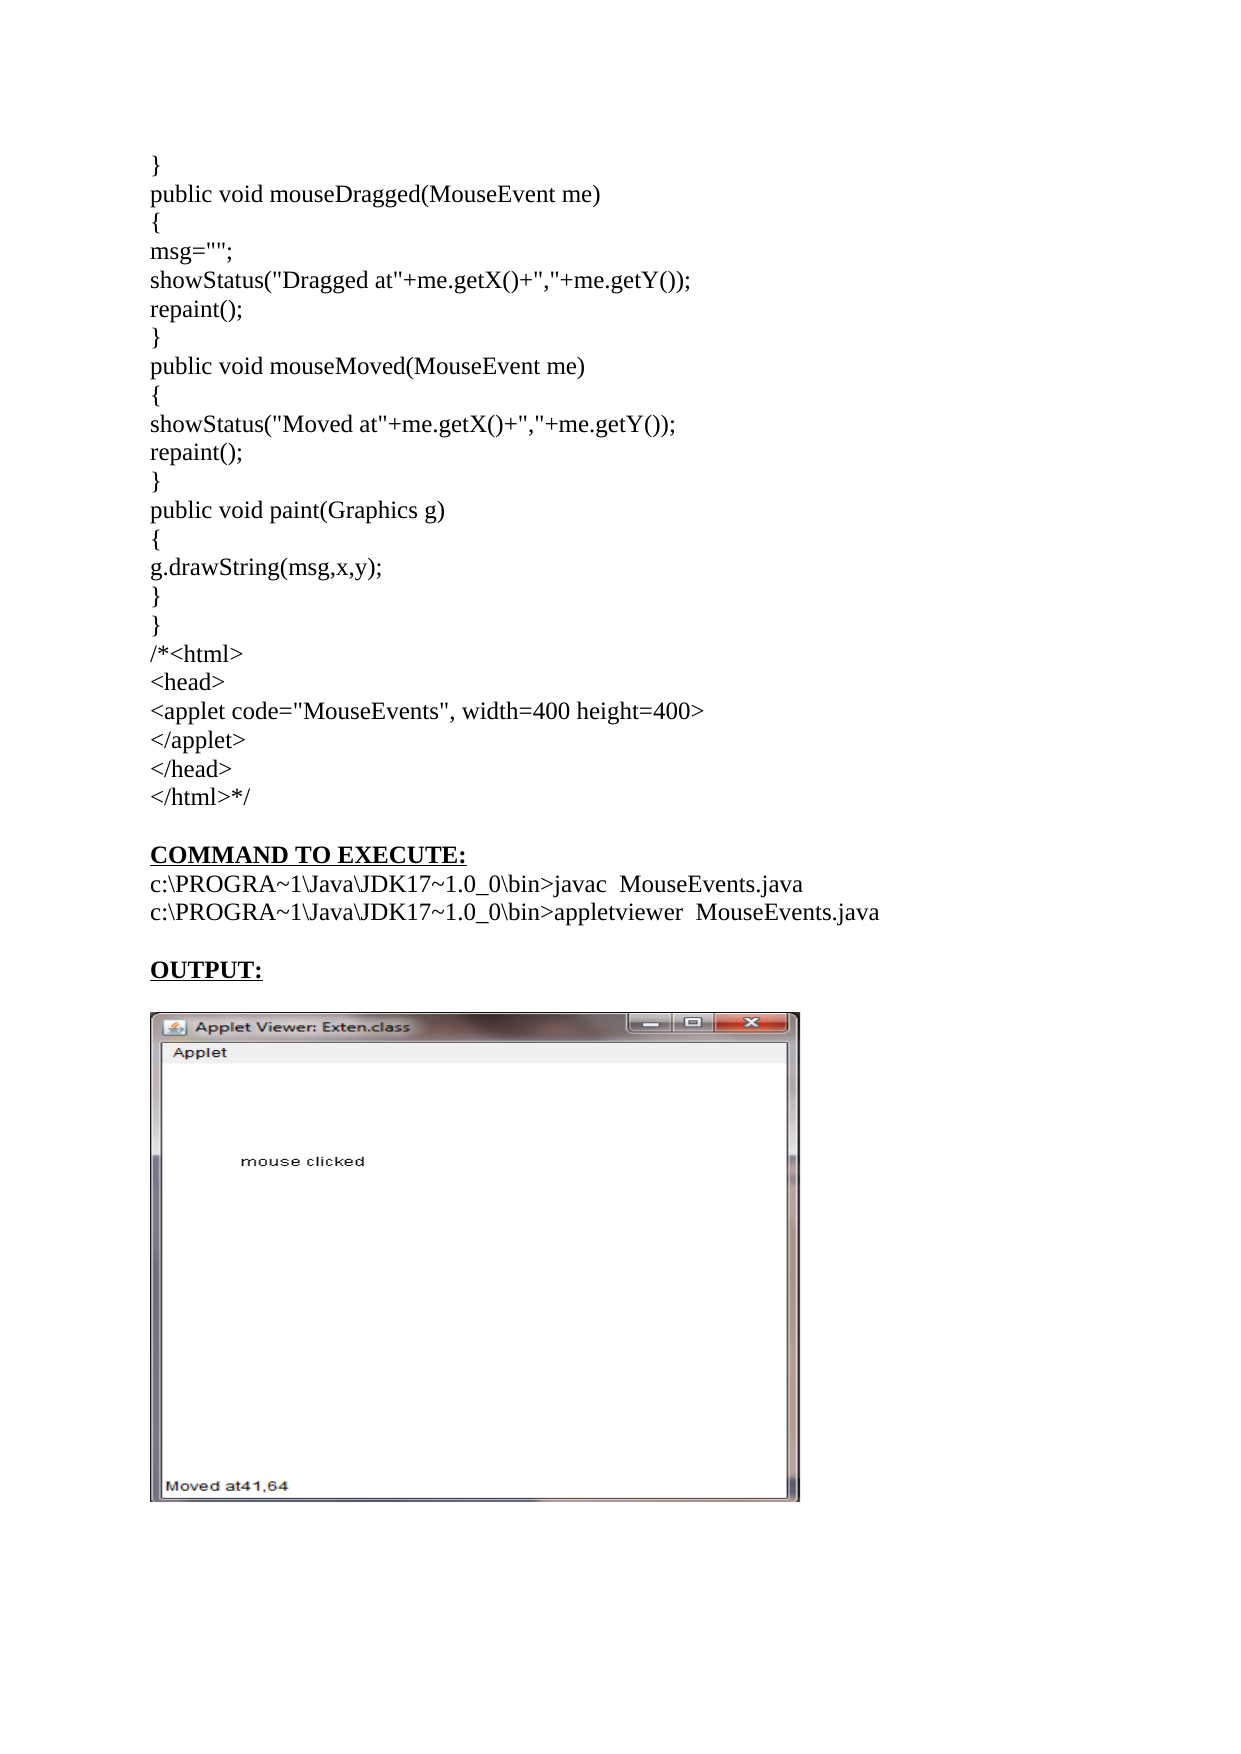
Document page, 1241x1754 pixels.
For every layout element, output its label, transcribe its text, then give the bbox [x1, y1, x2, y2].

text </html>*/ [150, 782, 1090, 811]
text } [150, 150, 1090, 179]
text COMMAND TO EXECUTE: [150, 840, 1090, 869]
picture [150, 1012, 800, 1502]
text g.drawString(msg,x,y); [150, 552, 1090, 581]
text public void paint(Graphics g) [150, 495, 1090, 524]
text { [150, 524, 1090, 552]
text } [150, 322, 1090, 351]
text showStatus("Dragged at"+me.getX()+","+me.getY()); [150, 265, 1090, 294]
text /*<html> [150, 639, 1090, 667]
text OUTPUT: [150, 955, 1090, 984]
text repaint(); [150, 294, 1090, 322]
text <head> [150, 667, 1090, 696]
text showStatus("Moved at"+me.getX()+","+me.getY()); [150, 409, 1090, 437]
text </head> [150, 754, 1090, 782]
text } [150, 466, 1090, 495]
text c:\PROGRA~1\Java\JDK17~1.0_0\bin>javac MouseEvents.java [150, 869, 1090, 897]
text msg=""; [150, 236, 1090, 265]
text </applet> [150, 725, 1090, 754]
text } [150, 610, 1090, 639]
text { [150, 207, 1090, 236]
text { [150, 380, 1090, 409]
text public void mouseDragged(MouseEvent me) [150, 179, 1090, 207]
text c:\PROGRA~1\Java\JDK17~1.0_0\bin>appletviewer MouseEvents.java [150, 897, 1090, 926]
text } [150, 581, 1090, 610]
text public void mouseMoved(MouseEvent me) [150, 351, 1090, 380]
text repaint(); [150, 437, 1090, 466]
text <applet code="MouseEvents", width=400 height=400> [150, 696, 1090, 725]
